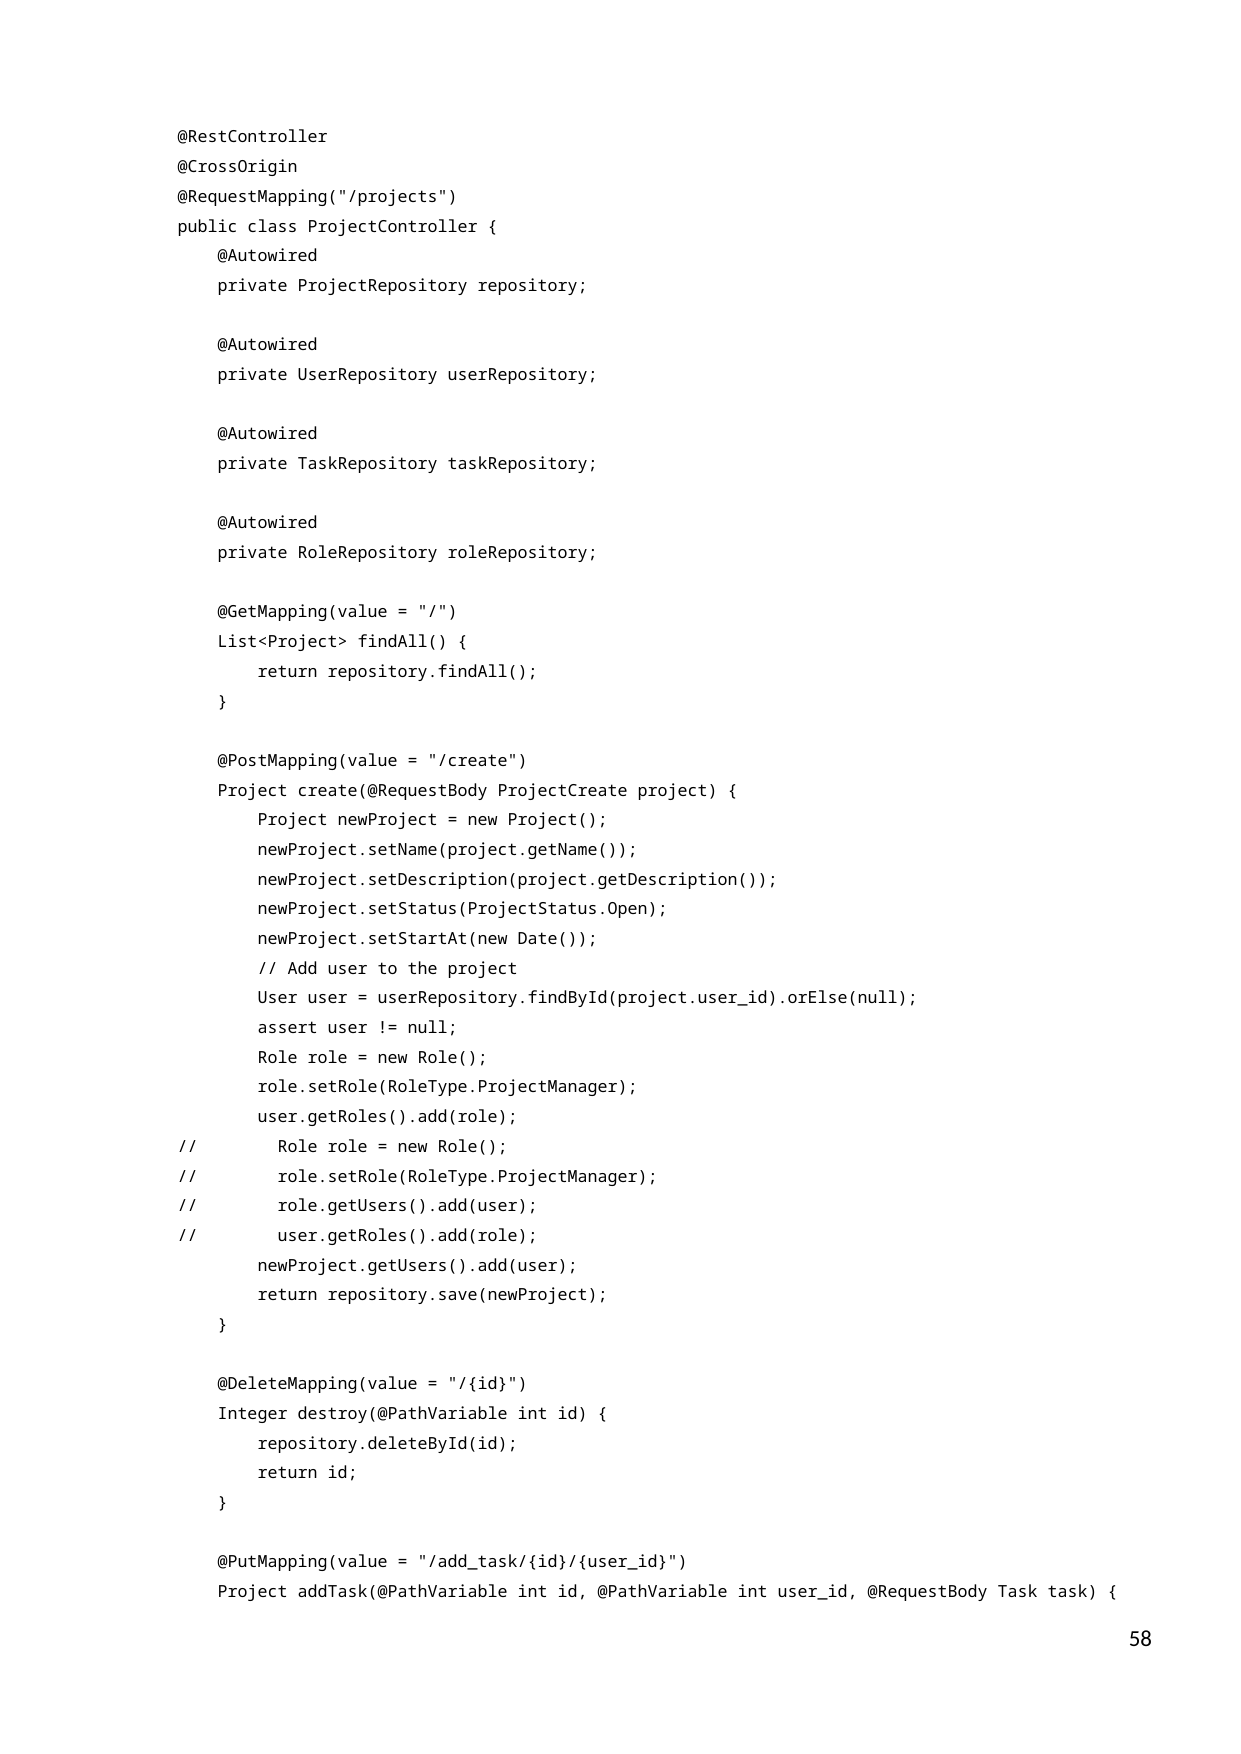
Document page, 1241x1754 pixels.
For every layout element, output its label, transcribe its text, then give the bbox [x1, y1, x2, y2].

text List<Project> findAll() { [177, 623, 1152, 652]
text newProject.setDescription(project.getDescription()); [177, 860, 1152, 890]
text @PutMapping(value = "/add_task/{id}/{user_id}") [177, 1543, 1152, 1573]
text @DeleteMapping(value = "/{id}") [177, 1365, 1152, 1395]
text newProject.getUsers().add(user); [177, 1246, 1152, 1276]
text assert user != null; [177, 1009, 1152, 1038]
text @RequestMapping("/projects") [177, 177, 1152, 207]
text } [177, 1484, 1152, 1513]
text Project create(@RequestBody ProjectCreate project) { [177, 771, 1152, 801]
text private UserRepository userRepository; [177, 356, 1152, 385]
text @RestController [177, 118, 1152, 148]
text private TaskRepository taskRepository; [177, 445, 1152, 474]
text return id; [177, 1454, 1152, 1484]
text private RoleRepository roleRepository; [177, 534, 1152, 563]
text user.getRoles().add(role); [177, 1098, 1152, 1127]
text // Add user to the project [177, 949, 1152, 979]
text newProject.setStatus(ProjectStatus.Open); [177, 890, 1152, 920]
text @PostMapping(value = "/create") [177, 742, 1152, 771]
text } [177, 682, 1152, 712]
text return repository.save(newProject); [177, 1276, 1152, 1306]
text @Autowired [177, 415, 1152, 445]
text // Role role = new Role(); [177, 1127, 1152, 1157]
text Role role = new Role(); [177, 1038, 1152, 1068]
text @GetMapping(value = "/") [177, 593, 1152, 623]
text return repository.findAll(); [177, 652, 1152, 682]
text @Autowired [177, 504, 1152, 534]
text @Autowired [177, 326, 1152, 356]
text Project addTask(@PathVariable int id, @PathVariable int user_id, @RequestBody Task task) { [177, 1573, 1152, 1602]
text newProject.setStartAt(new Date()); [177, 920, 1152, 949]
text User user = userRepository.findById(project.user_id).orElse(null); [177, 979, 1152, 1009]
text // role.getUsers().add(user); [177, 1187, 1152, 1217]
text } [177, 1306, 1152, 1335]
text private ProjectRepository repository; [177, 267, 1152, 296]
text newProject.setName(project.getName()); [177, 831, 1152, 860]
text role.setRole(RoleType.ProjectManager); [177, 1068, 1152, 1098]
text @Autowired [177, 237, 1152, 267]
text // user.getRoles().add(role); [177, 1217, 1152, 1246]
text Project newProject = new Project(); [177, 801, 1152, 831]
text public class ProjectController { [177, 207, 1152, 237]
text @CrossOrigin [177, 148, 1152, 177]
text repository.deleteById(id); [177, 1424, 1152, 1454]
text Integer destroy(@PathVariable int id) { [177, 1395, 1152, 1424]
text // role.setRole(RoleType.ProjectManager); [177, 1157, 1152, 1187]
